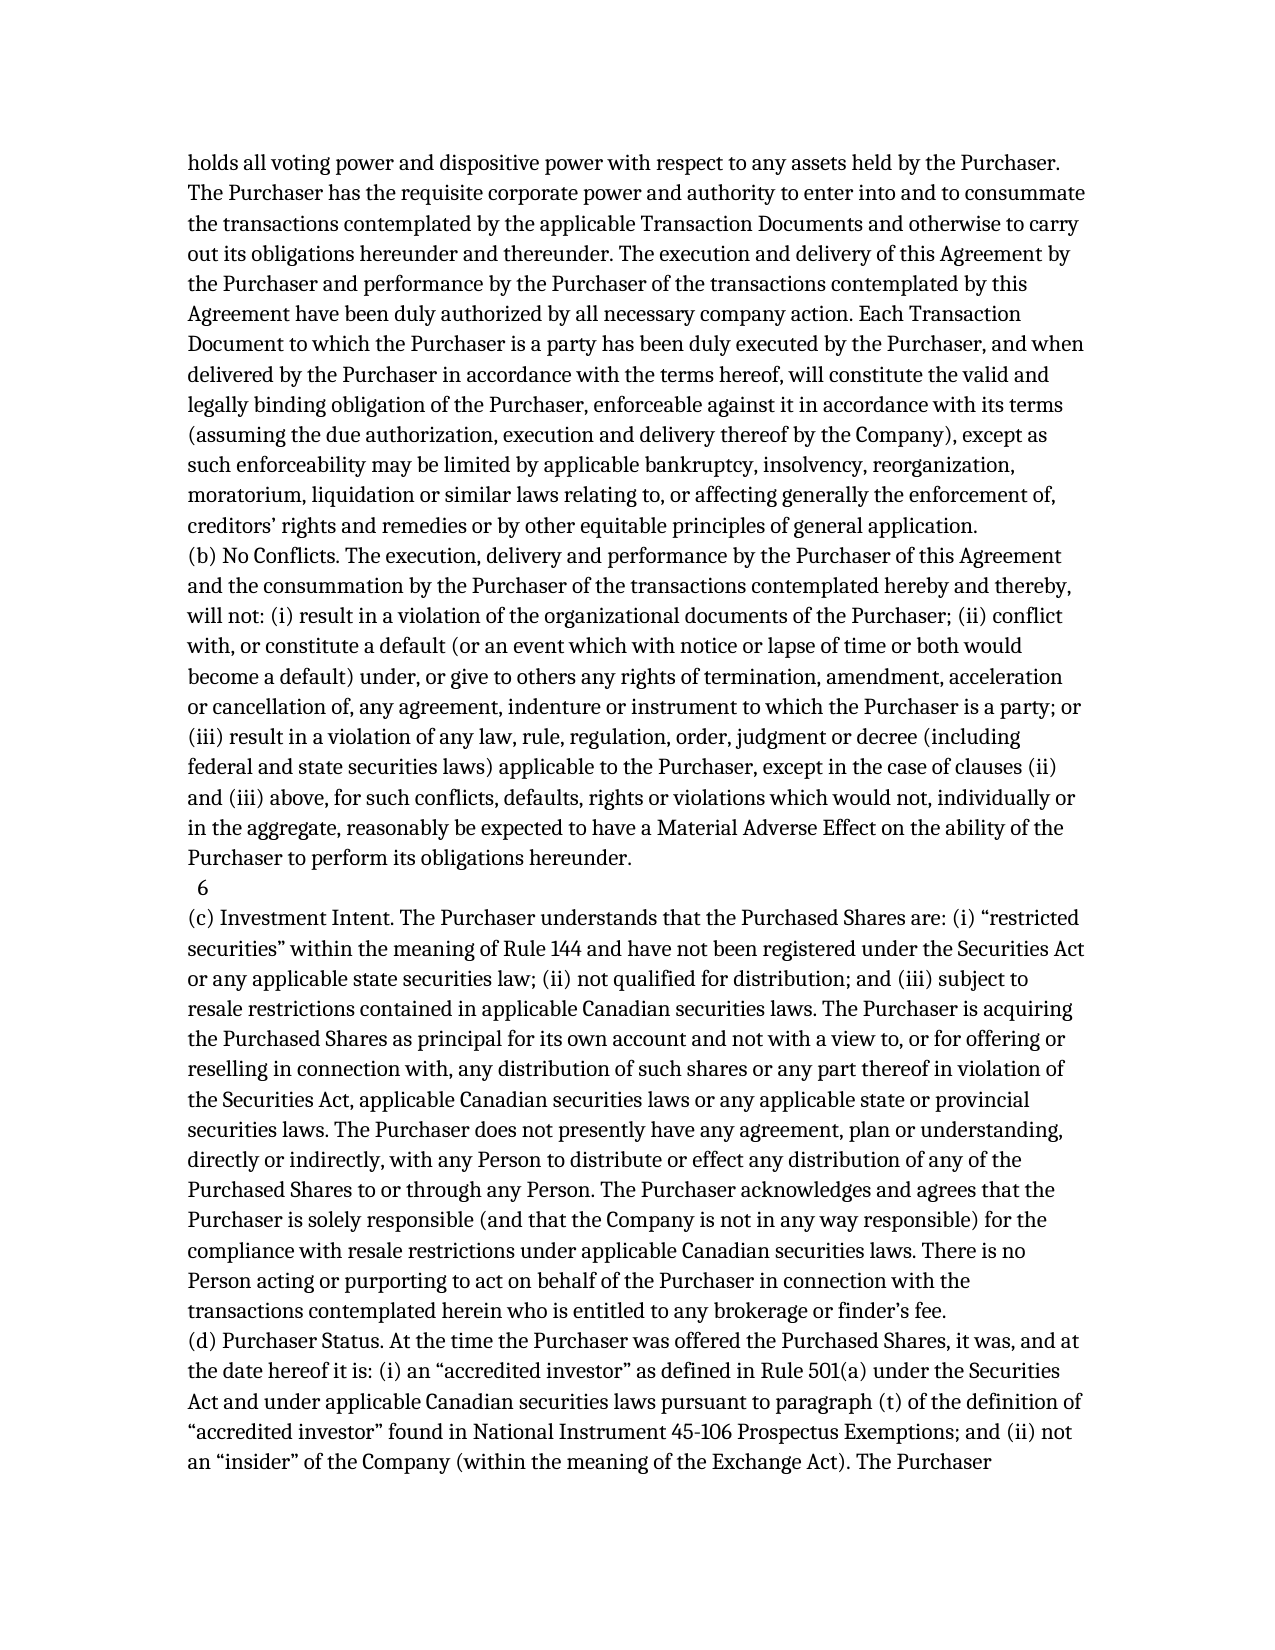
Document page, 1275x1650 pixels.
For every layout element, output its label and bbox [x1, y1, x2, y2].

text [187, 150, 1087, 1475]
